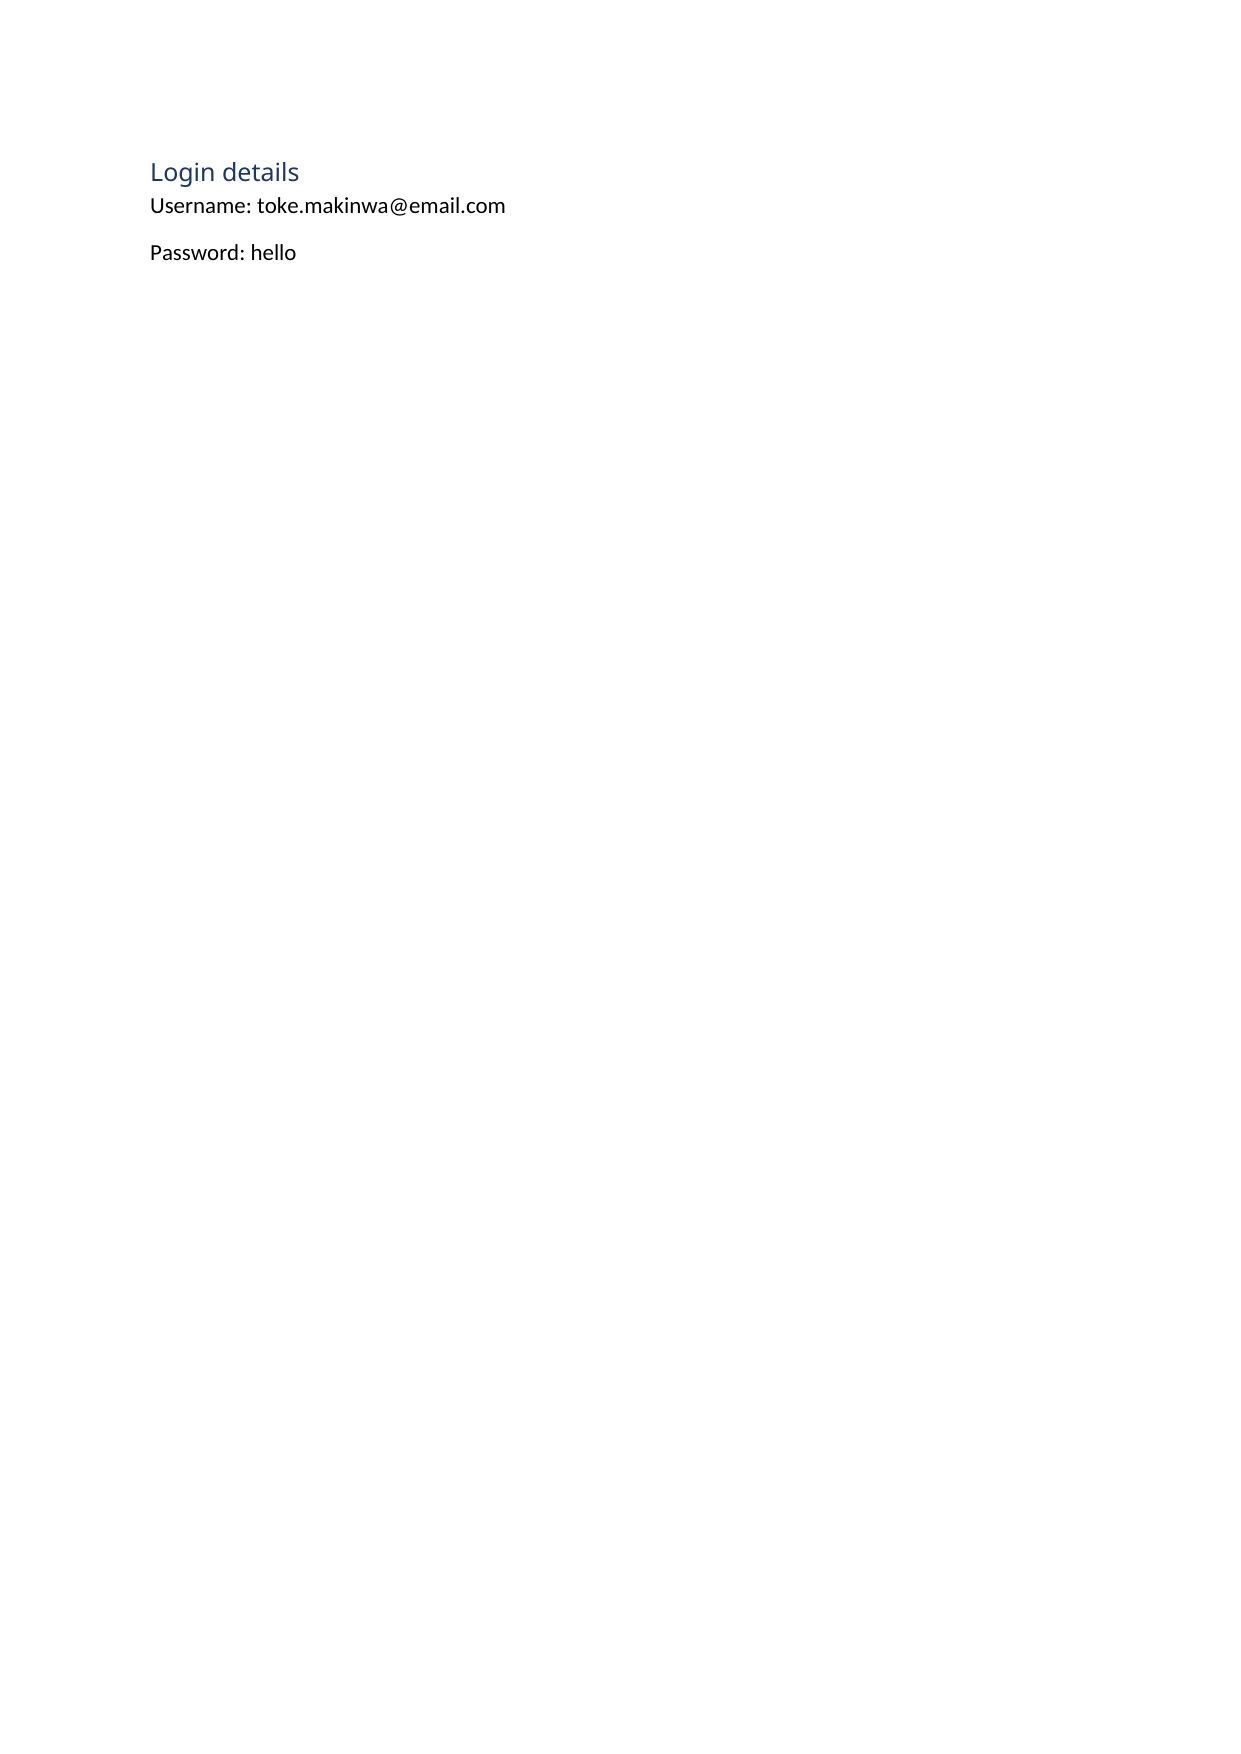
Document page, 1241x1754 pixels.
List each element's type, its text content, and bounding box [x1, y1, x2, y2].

text Username: toke.makinwa@email.com [150, 191, 1090, 219]
subtitle Login details [150, 154, 1090, 188]
text Password: hello [150, 238, 1090, 266]
